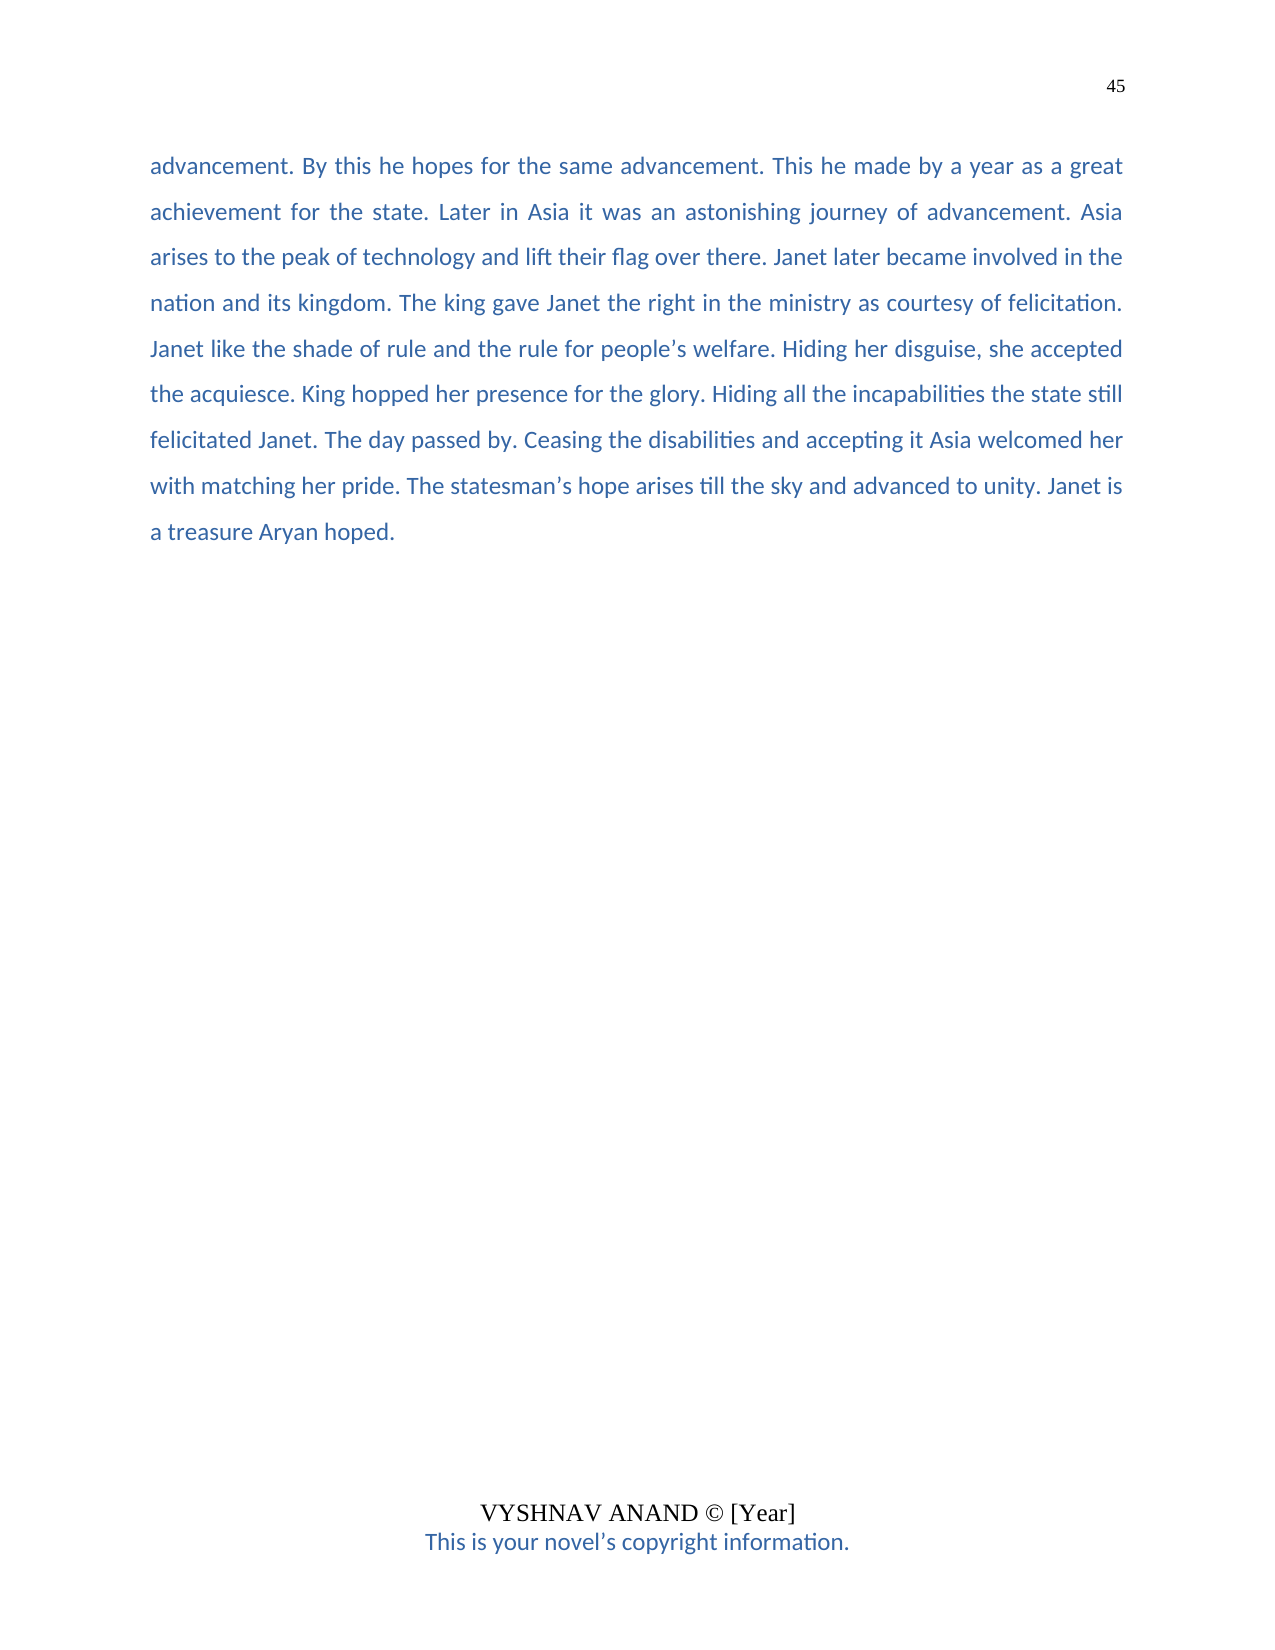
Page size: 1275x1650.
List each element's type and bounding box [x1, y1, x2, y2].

text [150, 150, 1125, 546]
